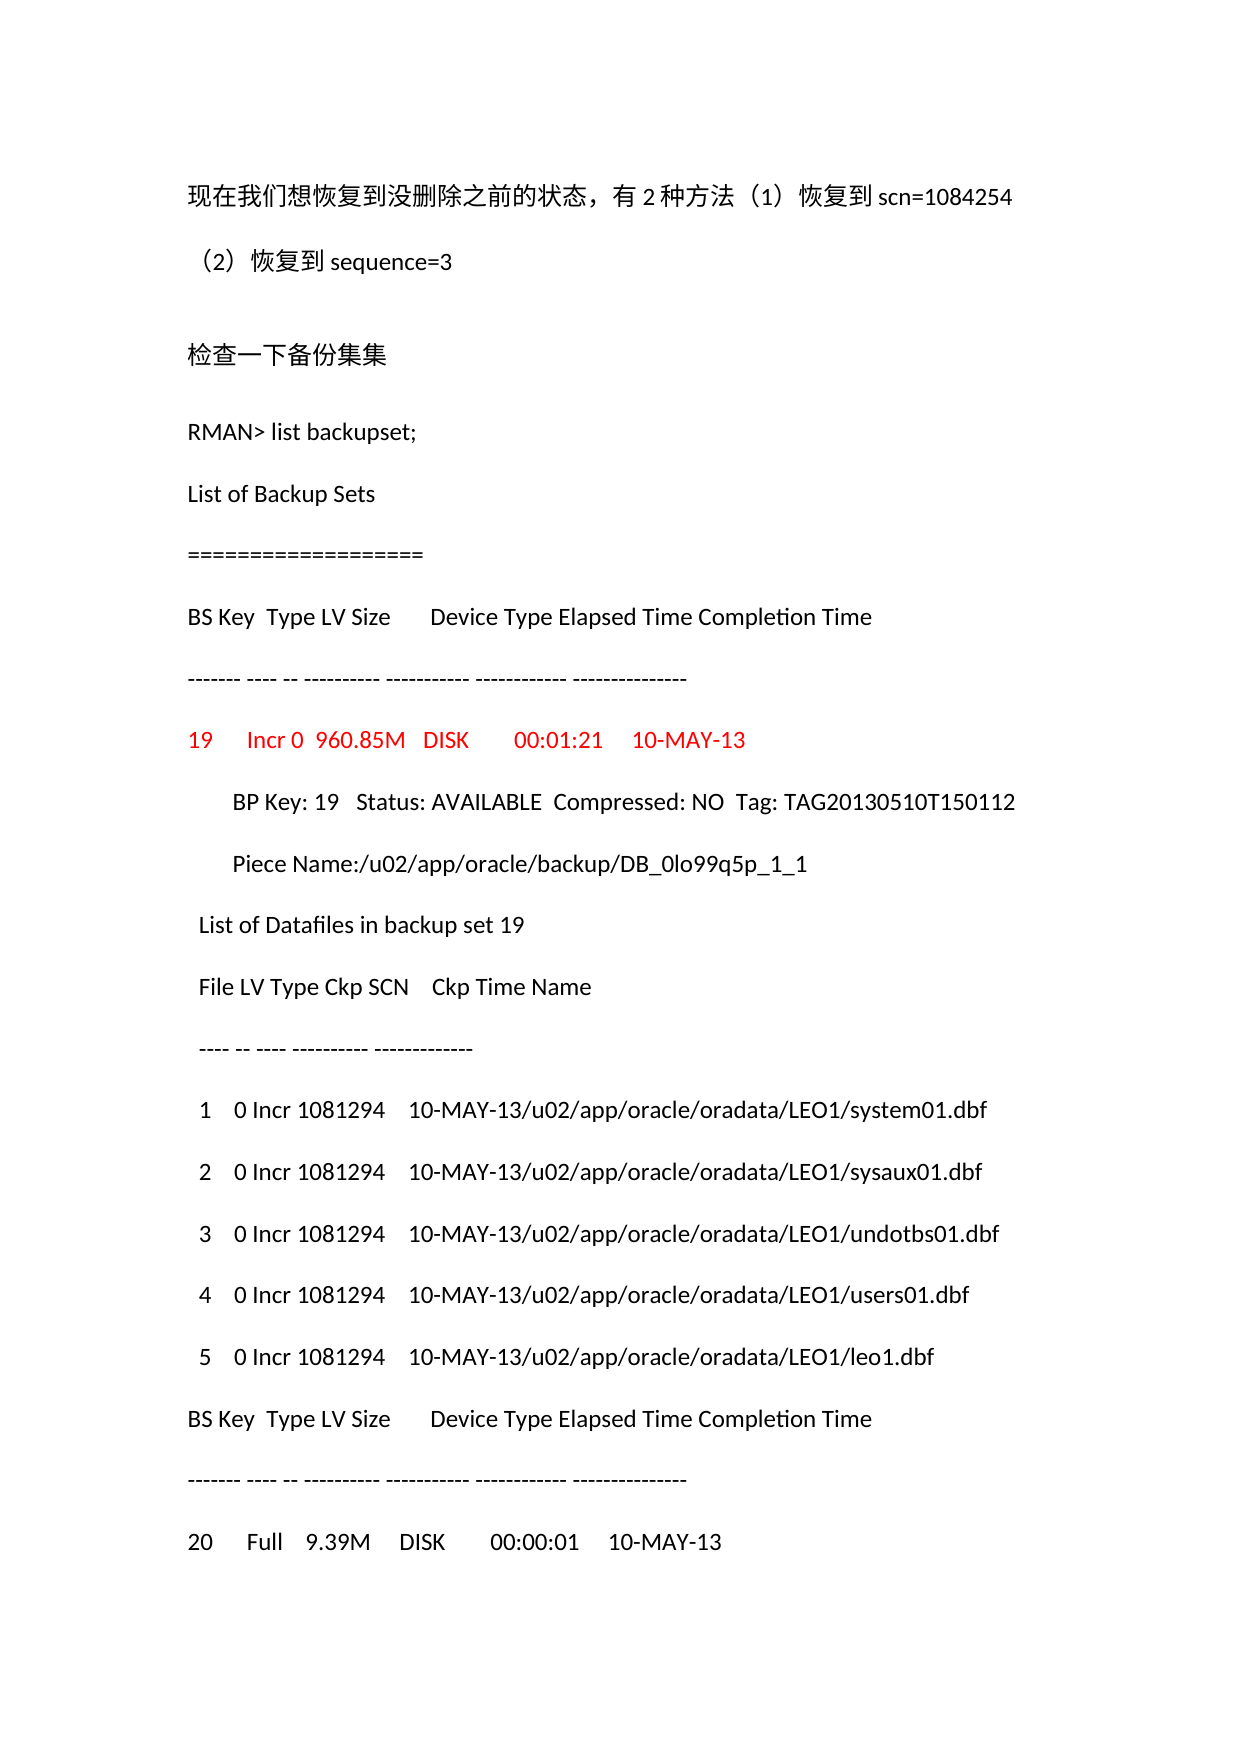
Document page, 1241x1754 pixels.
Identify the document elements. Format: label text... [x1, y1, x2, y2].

text BS Key Type LV Size Device Type Elapsed Time Completion Time [187, 600, 1053, 633]
text 检查一下备份集集 [187, 321, 1053, 386]
text 4 0 Incr 1081294 10-MAY-13/u02/app/oracle/oradata/LEO1/users01.dbf [187, 1279, 1053, 1311]
text 现在我们想恢复到没删除之前的状态，有2种方法（1）恢复到scn=1084254 （2）恢复到sequence=3 [187, 162, 1053, 292]
text ------- ---- -- ---------- ----------- ------------ --------------- [187, 662, 1053, 694]
text ---- -- ---- ---------- ------------- [187, 1032, 1053, 1064]
text File LV Type Ckp SCN Ckp Time Name [187, 970, 1053, 1003]
text RMAN> list backupset; [187, 415, 1053, 448]
text BS Key Type LV Size Device Type Elapsed Time Completion Time [187, 1402, 1053, 1434]
text 2 0 Incr 1081294 10-MAY-13/u02/app/oracle/oradata/LEO1/sysaux01.dbf [187, 1155, 1053, 1188]
text BP Key: 19 Status: AVAILABLE Compressed: NO Tag: TAG20130510T150112 [187, 785, 1053, 818]
text 3 0 Incr 1081294 10-MAY-13/u02/app/oracle/oradata/LEO1/undotbs01.dbf [187, 1217, 1053, 1249]
text ------- ---- -- ---------- ----------- ------------ --------------- [187, 1464, 1053, 1496]
text 5 0 Incr 1081294 10-MAY-13/u02/app/oracle/oradata/LEO1/leo1.dbf [187, 1340, 1053, 1373]
text List of Datafiles in backup set 19 [187, 909, 1053, 941]
text 20 Full 9.39M DISK 00:00:01 10-MAY-13 [187, 1525, 1053, 1558]
text =================== [187, 539, 1053, 571]
text 1 0 Incr 1081294 10-MAY-13/u02/app/oracle/oradata/LEO1/system01.dbf [187, 1094, 1053, 1126]
text Piece Name:/u02/app/oracle/backup/DB_0lo99q5p_1_1 [187, 847, 1053, 879]
text 19 Incr 0 960.85M DISK 00:01:21 10-MAY-13 [187, 724, 1053, 756]
text List of Backup Sets [187, 477, 1053, 509]
